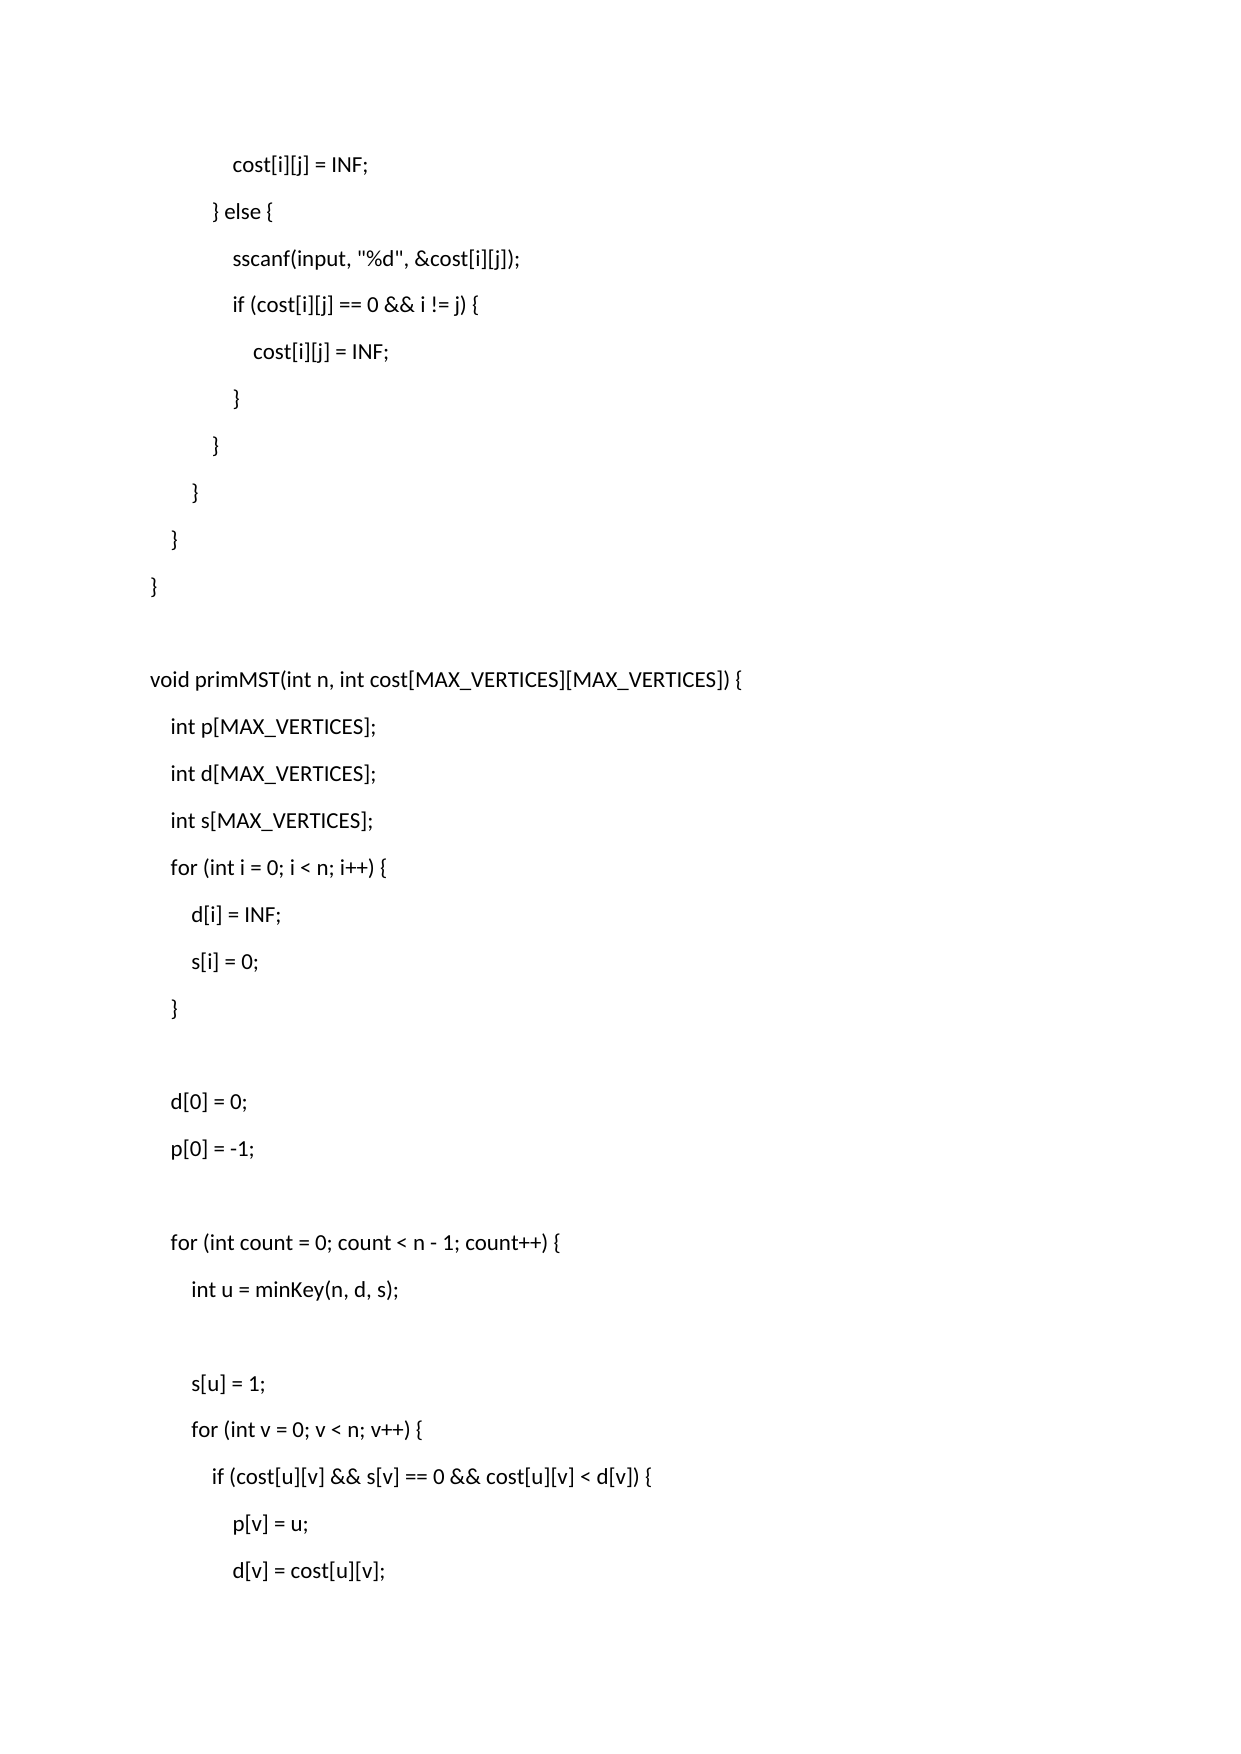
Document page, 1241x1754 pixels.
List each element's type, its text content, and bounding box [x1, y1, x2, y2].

text int s[MAX_VERTICES]; [150, 806, 1090, 834]
text } else { [150, 197, 1090, 225]
text sscanf(input, "%d", &cost[i][j]); [150, 244, 1090, 272]
text d[v] = cost[u][v]; [150, 1556, 1090, 1584]
text d[i] = INF; [150, 900, 1090, 928]
text if (cost[i][j] == 0 && i != j) { [150, 291, 1090, 319]
text for (int v = 0; v < n; v++) { [150, 1416, 1090, 1444]
text int u = minKey(n, d, s); [150, 1275, 1090, 1303]
text s[u] = 1; [150, 1369, 1090, 1397]
text void primMST(int n, int cost[MAX_VERTICES][MAX_VERTICES]) { [150, 666, 1090, 694]
text if (cost[u][v] && s[v] == 0 && cost[u][v] < d[v]) { [150, 1462, 1090, 1491]
text } [150, 431, 1090, 459]
text } [150, 384, 1090, 412]
text for (int i = 0; i < n; i++) { [150, 853, 1090, 881]
text } [150, 478, 1090, 506]
text for (int count = 0; count < n - 1; count++) { [150, 1228, 1090, 1256]
text int d[MAX_VERTICES]; [150, 759, 1090, 787]
text d[0] = 0; [150, 1087, 1090, 1116]
text } [150, 572, 1090, 600]
text p[0] = -1; [150, 1134, 1090, 1162]
text cost[i][j] = INF; [150, 337, 1090, 366]
text p[v] = u; [150, 1509, 1090, 1537]
text } [150, 994, 1090, 1022]
text s[i] = 0; [150, 947, 1090, 975]
text } [150, 525, 1090, 553]
text cost[i][j] = INF; [150, 150, 1090, 178]
text int p[MAX_VERTICES]; [150, 712, 1090, 741]
